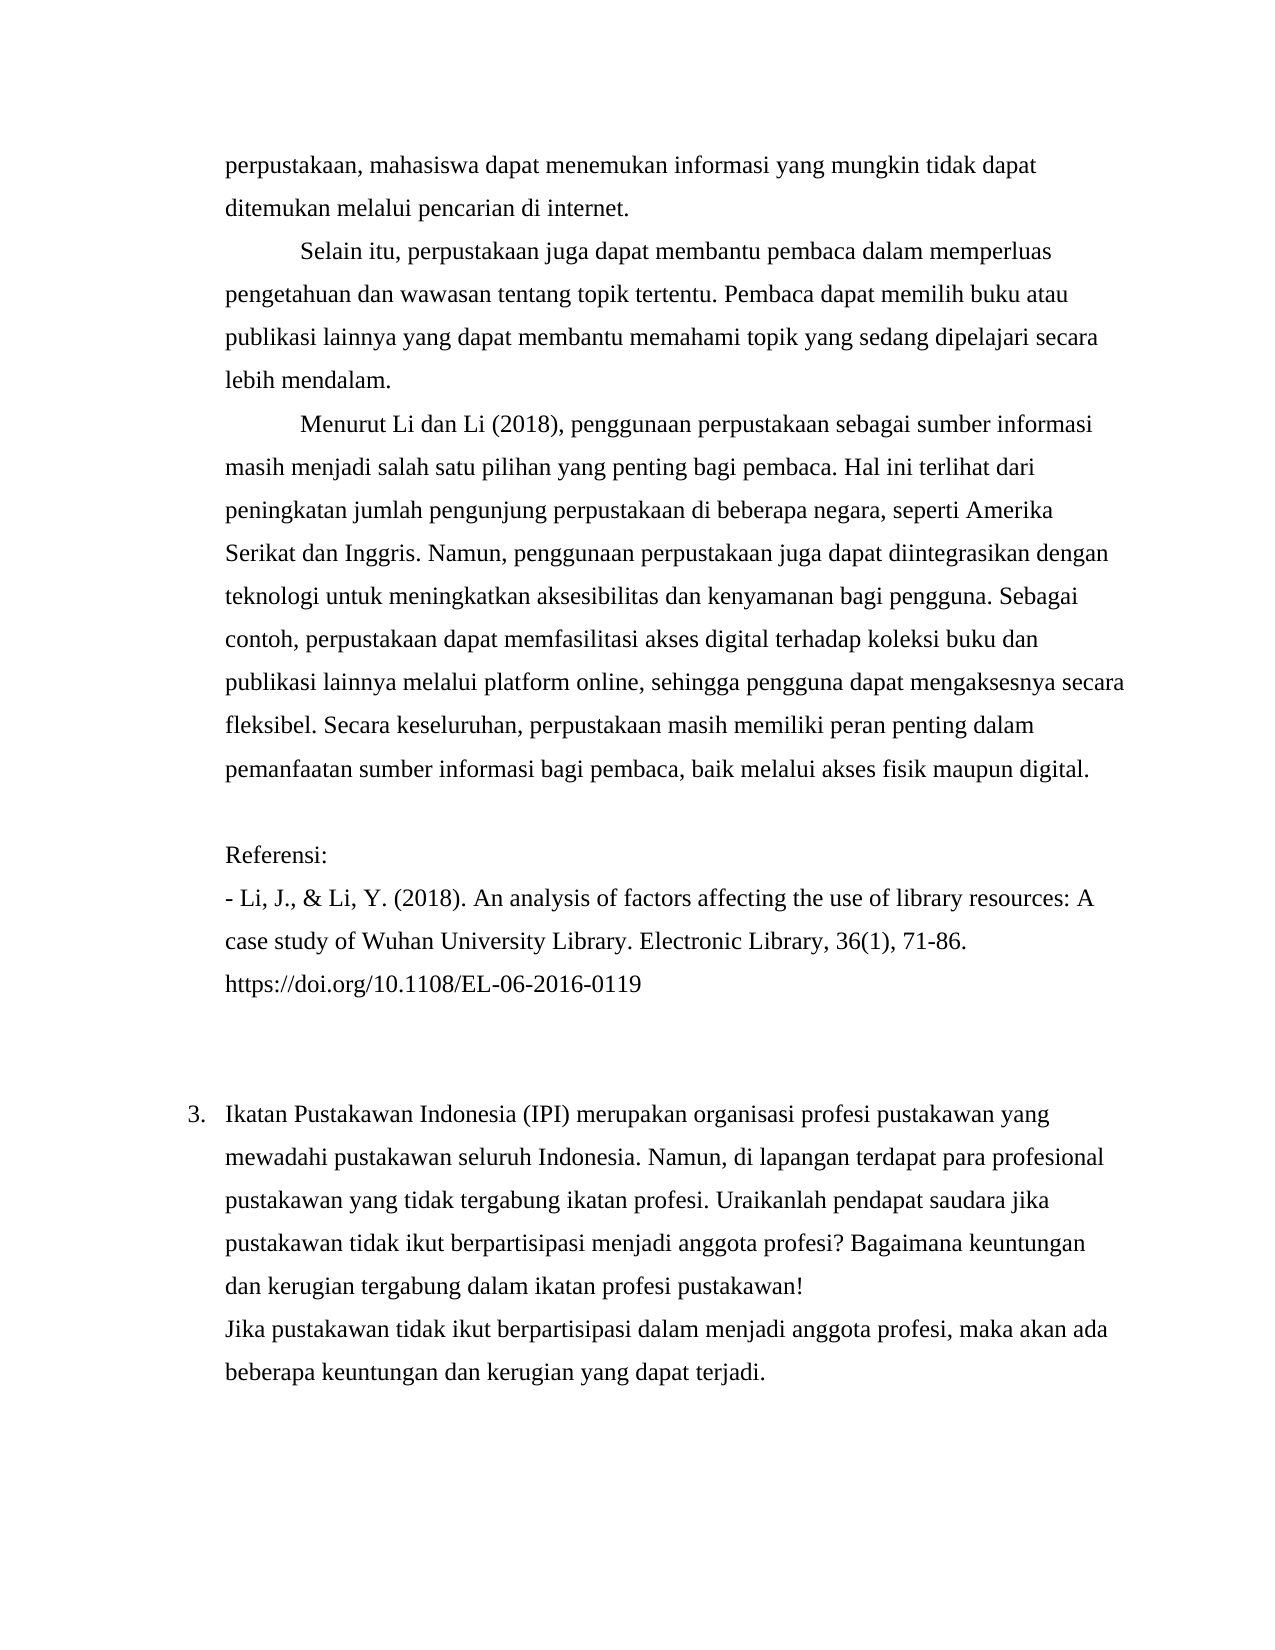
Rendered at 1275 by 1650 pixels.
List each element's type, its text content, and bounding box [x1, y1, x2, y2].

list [225, 150, 1125, 222]
list Selain itu, perpustakaan juga dapat membantu pembaca dalam memperluas pengetahuan dan wawasan tentang topik tertentu. Pembaca dapat memilih buku atau publikasi lainnya yang dapat membantu memahami topik yang sedang dipelajari secara lebih mendalam. [225, 236, 1125, 394]
list - Li, J., & Li, Y. (2018). An analysis of factors affecting the use of library resources: A case study of Wuhan University Library. Electronic Library, 36(1), 71-86. https://doi.org/10.1108/EL-06-2016-0119 [225, 883, 1125, 998]
list Menurut Li dan Li (2018), penggunaan perpustakaan sebagai sumber informasi masih menjadi salah satu pilihan yang penting bagi pembaca. Hal ini terlihat dari peningkatan jumlah pengunjung perpustakaan di beberapa negara, seperti Amerika Serikat dan Inggris. Namun, penggunaan perpustakaan juga dapat diintegrasikan dengan teknologi untuk meningkatkan aksesibilitas dan kenyamanan bagi pengguna. Sebagai contoh, perpustakaan dapat memfasilitasi akses digital terhadap koleksi buku dan publikasi lainnya melalui platform online, sehingga pengguna dapat mengaksesnya secara fleksibel. Secara keseluruhan, perpustakaan masih memiliki peran penting dalam pemanfaatan sumber informasi bagi pembaca, baik melalui akses fisik maupun digital. [225, 409, 1125, 782]
list Ikatan Pustakawan Indonesia (IPI) merupakan organisasi profesi pustakawan yang mewadahi pustakawan seluruh Indonesia. Namun, di lapangan terdapat para profesional pustakawan yang tidak tergabung ikatan profesi. Uraikanlah pendapat saudara jika pustakawan tidak ikut berpartisipasi menjadi anggota profesi? Bagaimana keuntungan dan kerugian tergabung dalam ikatan profesi pustakawan! [187, 1099, 1125, 1300]
list Jika pustakawan tidak ikut berpartisipasi dalam menjadi anggota profesi, maka akan ada beberapa keuntungan dan kerugian yang dapat terjadi. [225, 1314, 1125, 1386]
list Referensi: [225, 840, 1125, 869]
